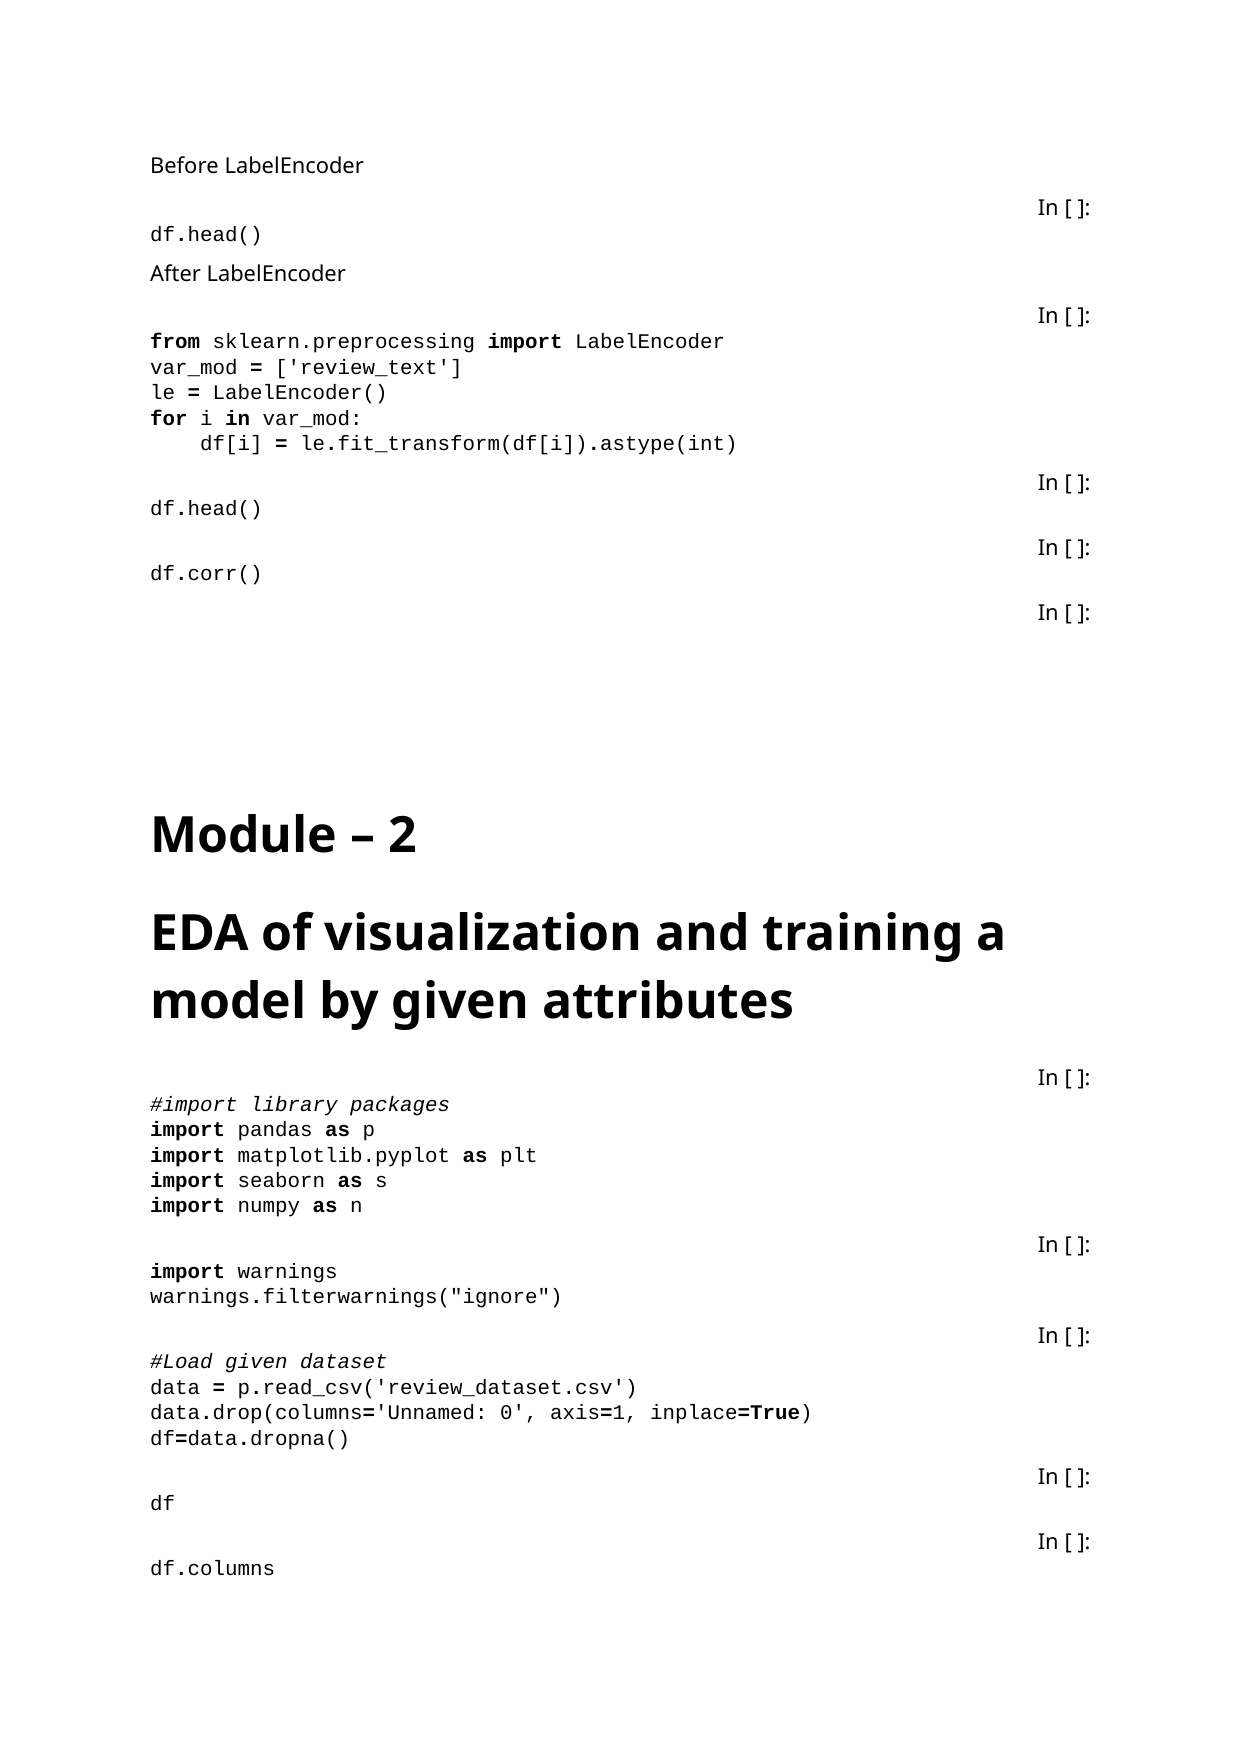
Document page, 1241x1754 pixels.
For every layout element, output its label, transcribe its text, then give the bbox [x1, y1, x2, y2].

text import matplotlib.pyplot as plt [150, 1143, 1090, 1168]
text #import library packages [150, 1092, 1090, 1117]
text EDA of visualization and training a model by given attributes [150, 897, 1090, 1033]
text In [ ]: [150, 467, 1090, 496]
text In [ ]: [150, 1461, 1090, 1491]
text Before LabelEncoder [150, 150, 1090, 180]
subtitle Module – 2 [150, 799, 1090, 868]
text In [ ]: [150, 300, 1090, 329]
text import pandas as p [150, 1117, 1090, 1143]
text df=data.dropna() [150, 1426, 1090, 1451]
text df[i] = le.fit_transform(df[i]).astype(int) [150, 431, 1090, 457]
text for i in var_mod: [150, 406, 1090, 431]
text var_mod = ['review_text'] [150, 355, 1090, 380]
text import seaborn as s [150, 1168, 1090, 1194]
text import numpy as n [150, 1194, 1090, 1219]
text data.drop(columns='Unnamed: 0', axis=1, inplace=True) [150, 1400, 1090, 1426]
text After LabelEncoder [150, 257, 1090, 287]
text In [ ]: [150, 532, 1090, 562]
text In [ ]: [150, 1526, 1090, 1556]
text df.head() [150, 496, 1090, 522]
text In [ ]: [150, 1229, 1090, 1259]
text df.head() [150, 222, 1090, 247]
text from sklearn.preprocessing import LabelEncoder [150, 329, 1090, 355]
text df.columns [150, 1556, 1090, 1582]
text In [ ]: [150, 1062, 1090, 1092]
text import warnings [150, 1259, 1090, 1284]
text df [150, 1491, 1090, 1516]
text df.corr() [150, 562, 1090, 587]
text warnings.filterwarnings("ignore") [150, 1284, 1090, 1310]
text le = LabelEncoder() [150, 380, 1090, 406]
text #Load given dataset [150, 1349, 1090, 1375]
text In [ ]: [150, 192, 1090, 222]
text In [ ]: [150, 597, 1090, 627]
text In [ ]: [150, 1320, 1090, 1349]
text data = p.read_csv('review_dataset.csv') [150, 1375, 1090, 1400]
